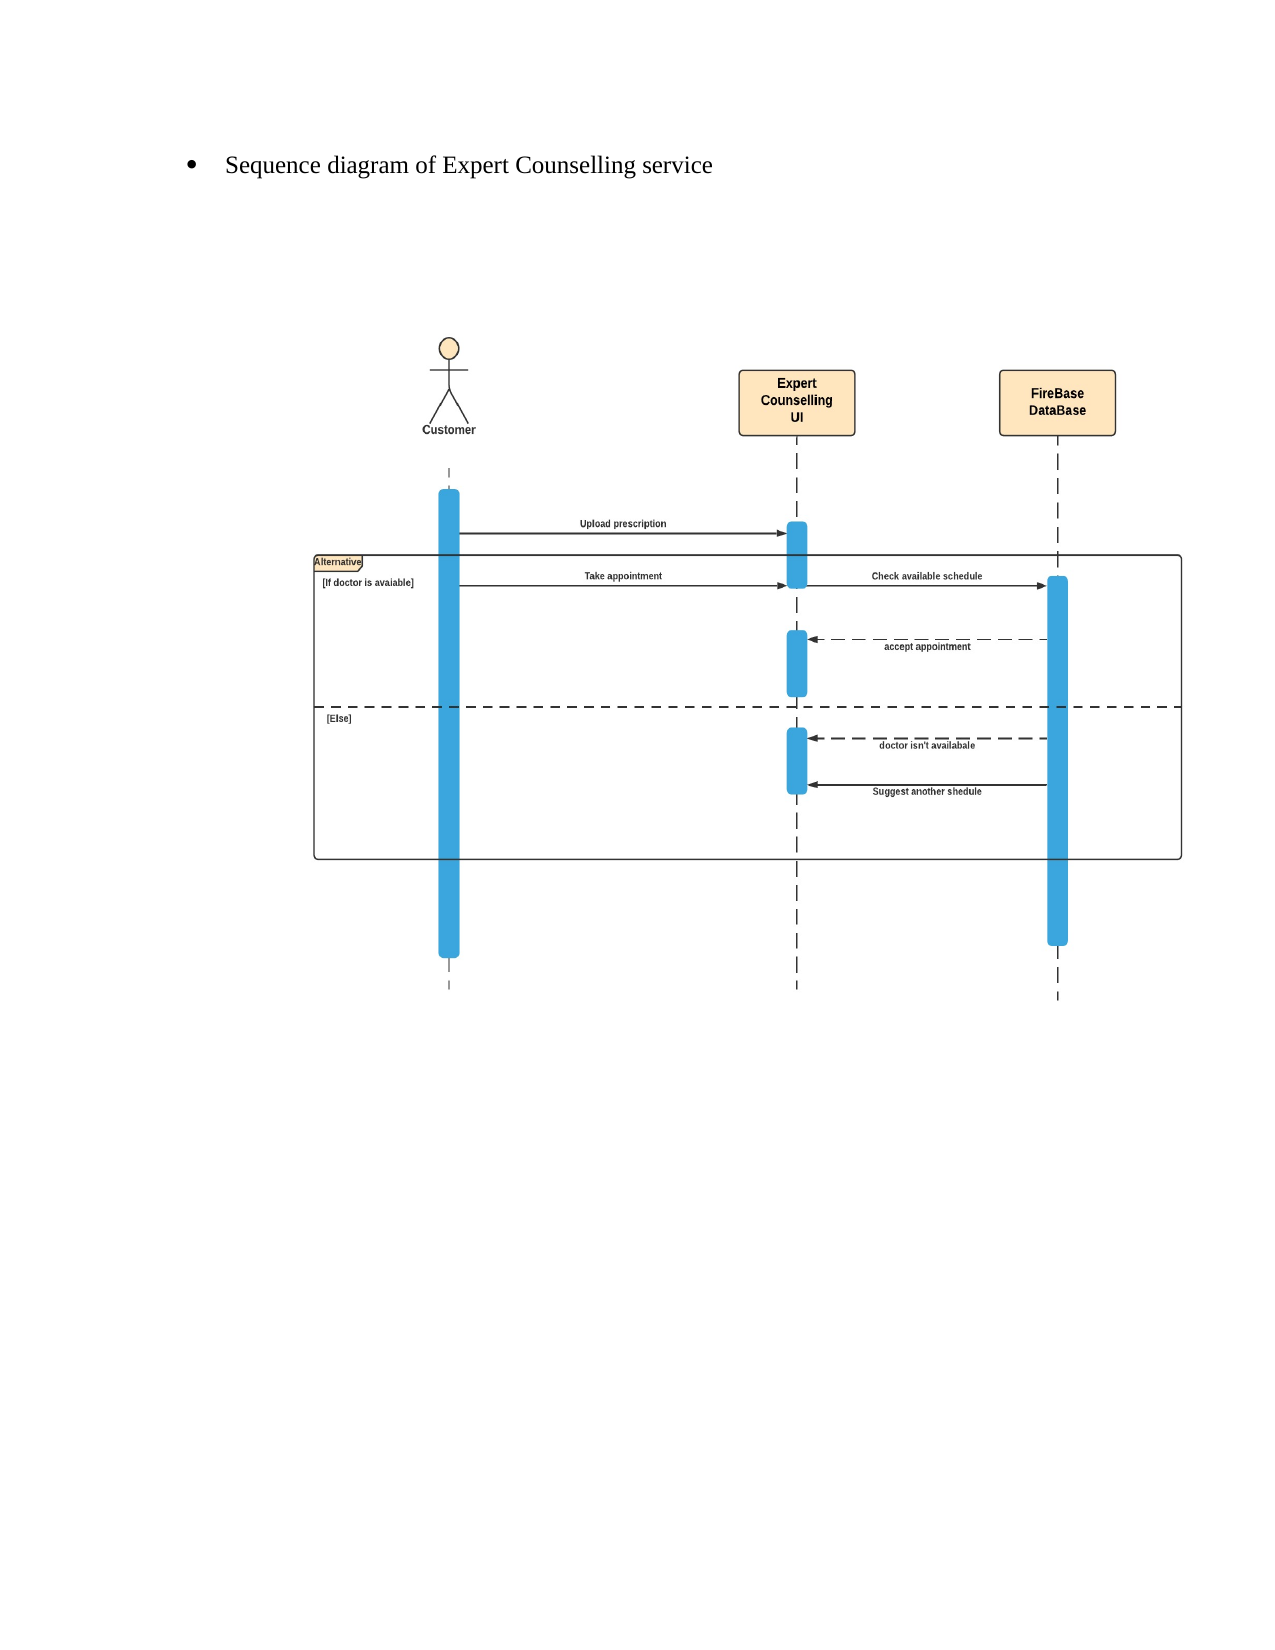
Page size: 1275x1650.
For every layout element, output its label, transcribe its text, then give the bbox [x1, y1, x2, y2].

list Sequence diagram of Expert Counselling service [187, 150, 1125, 179]
picture [150, 207, 1275, 1055]
